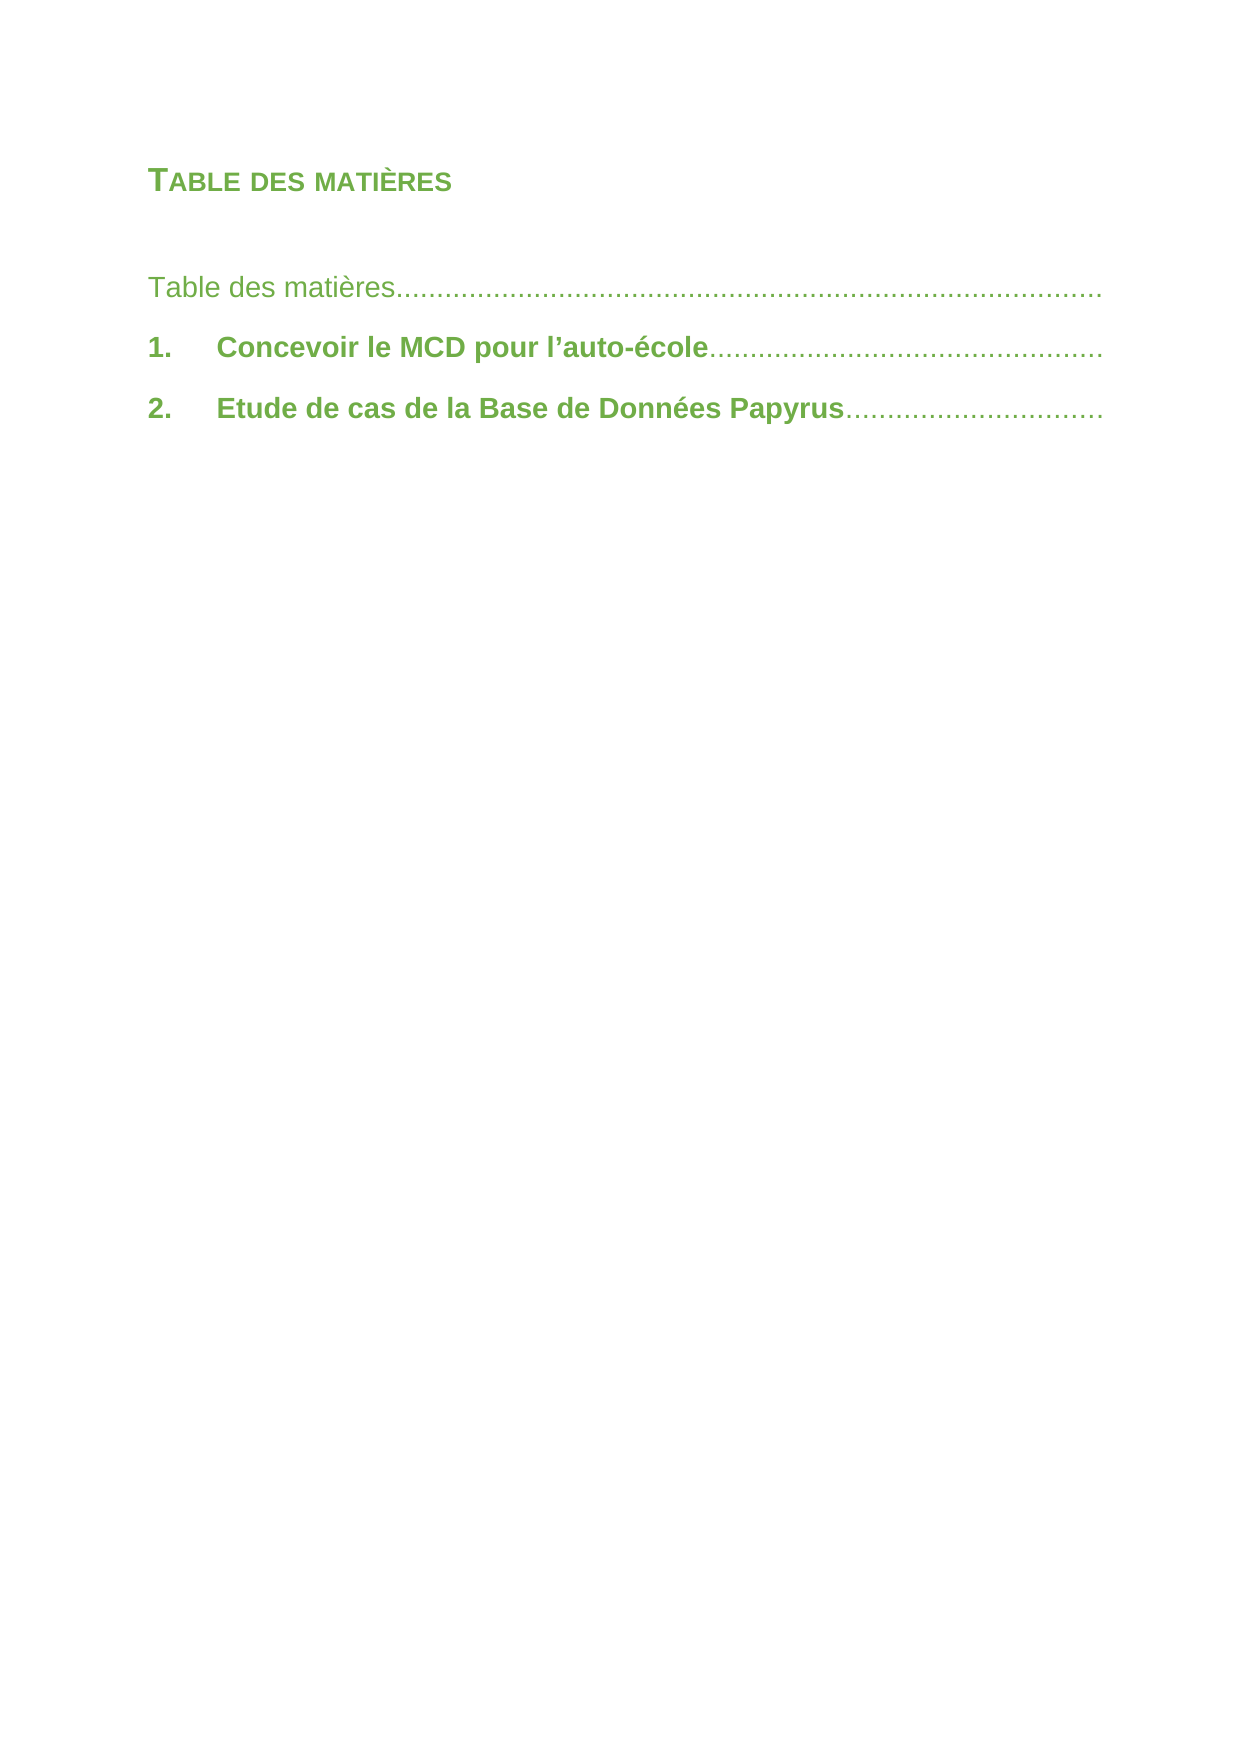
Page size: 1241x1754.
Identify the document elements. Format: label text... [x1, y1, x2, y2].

text 2. Etude de cas de la Base de Données Papyrus 4 [148, 391, 1087, 425]
text 1. Concevoir le MCD pour l’auto-école 3 [148, 330, 1087, 364]
subtitle Table des matières [148, 160, 1093, 198]
text Table des matières 2 [148, 270, 1087, 303]
